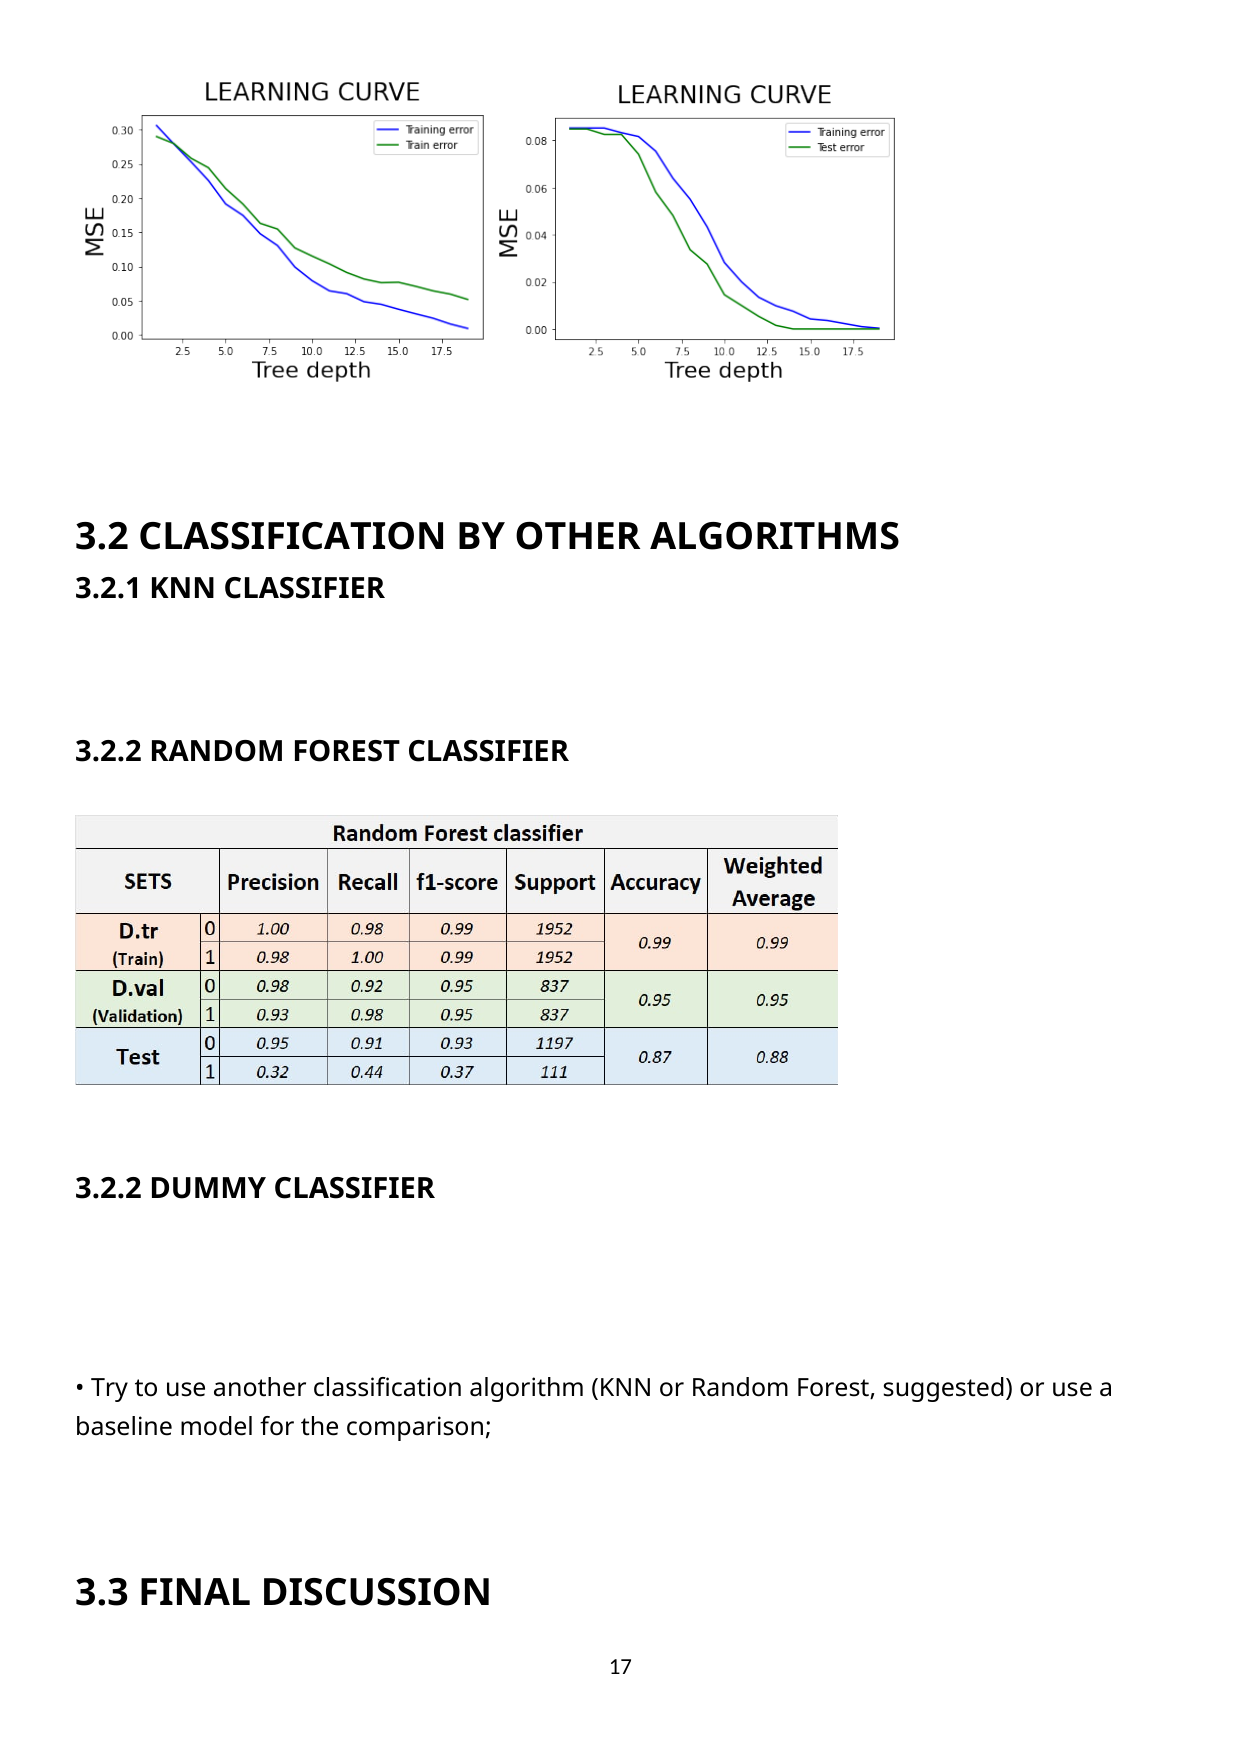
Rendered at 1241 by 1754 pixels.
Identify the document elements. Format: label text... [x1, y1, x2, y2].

text baseline model for the comparison; [75, 1409, 1165, 1443]
text 3.2.1 KNN CLASSIFIER [75, 568, 1165, 607]
text 3.2 CLASSIFICATION BY OTHER ALGORITHMS [75, 509, 1165, 560]
text 3.3 FINAL DISCUSSION [75, 1566, 1165, 1617]
text 3.2.2 RANDOM FOREST CLASSIFIER [75, 731, 1165, 770]
picture [75, 815, 838, 1085]
text • Try to use another classification algorithm (KNN or Random Forest, suggested) or use a [75, 1370, 1165, 1404]
picture [75, 75, 901, 388]
text 3.2.2 DUMMY CLASSIFIER [75, 1167, 1165, 1207]
